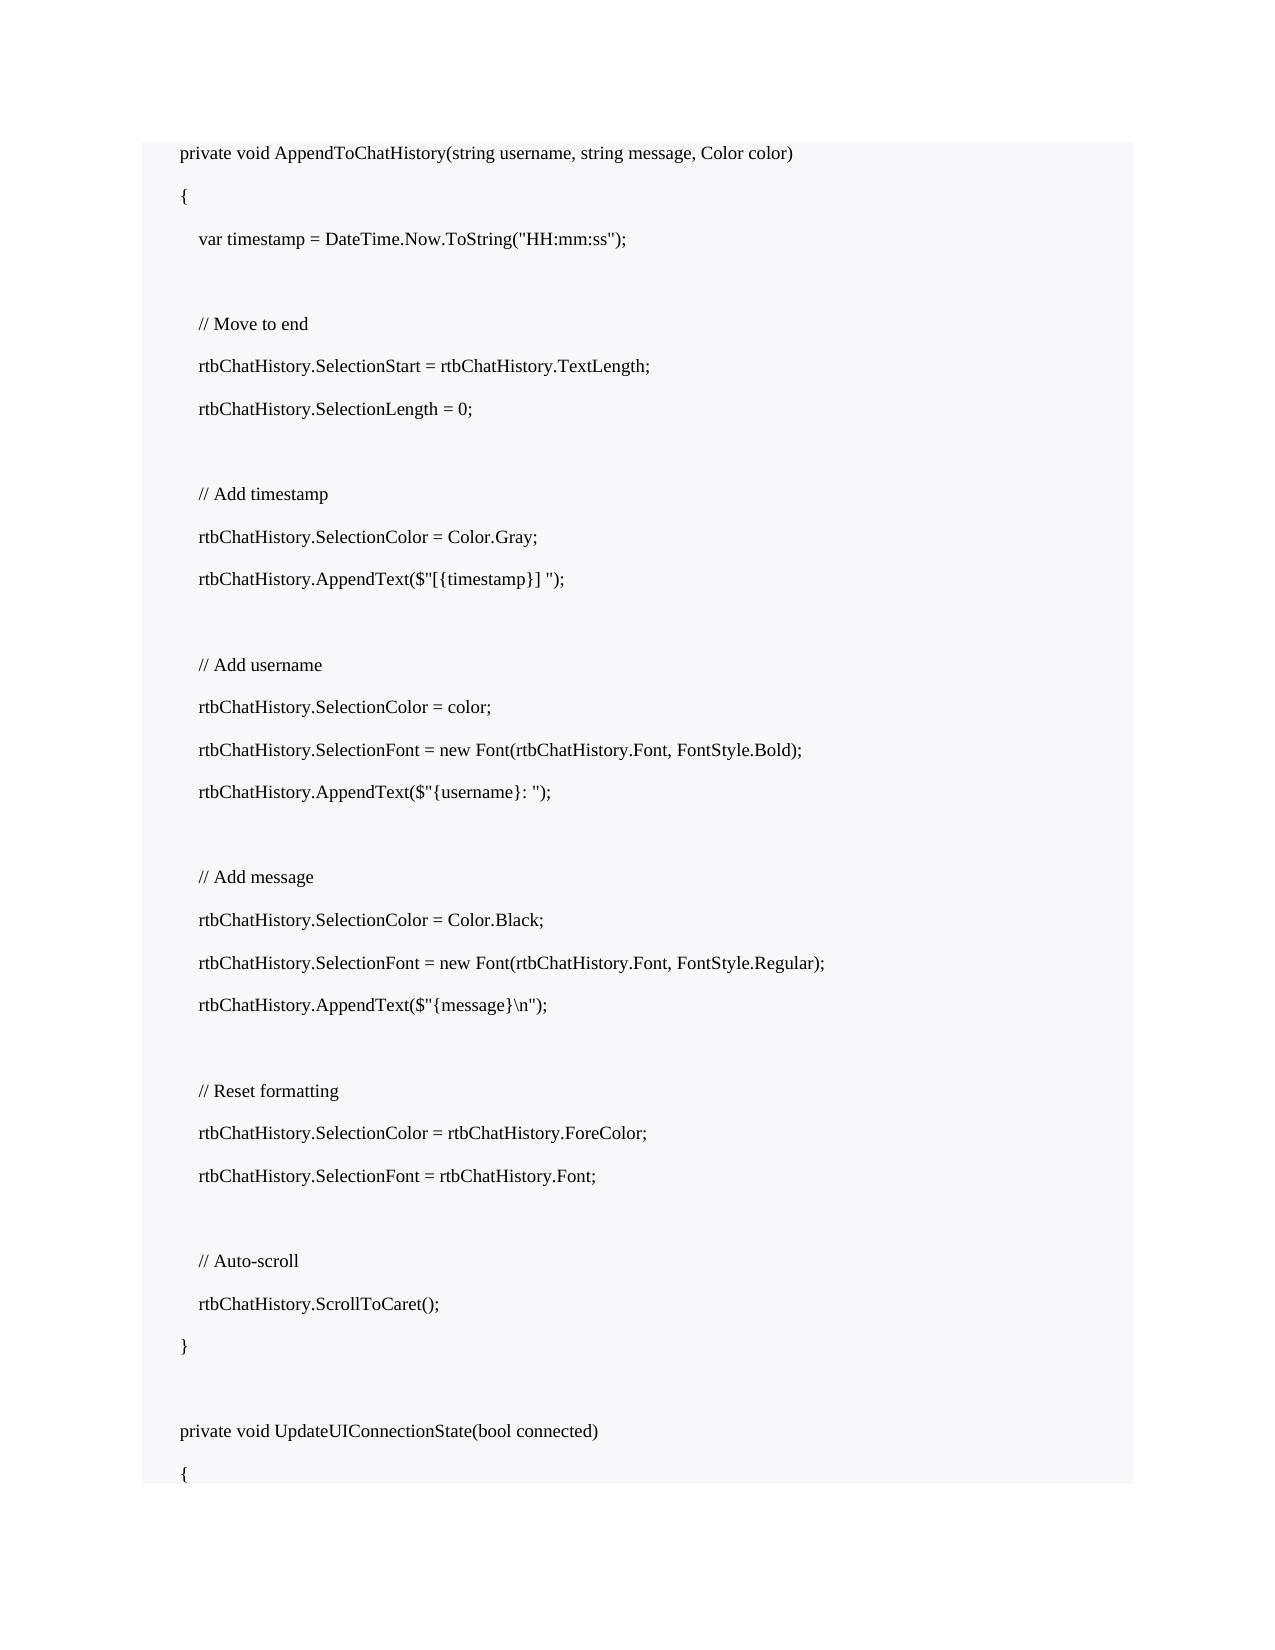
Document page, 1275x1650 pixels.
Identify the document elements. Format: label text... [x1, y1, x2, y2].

text rtbChatHistory.AppendText($"{username}: "); [142, 781, 1133, 803]
text // Add timestamp [142, 483, 1133, 504]
text // Reset formatting [142, 1079, 1133, 1101]
text rtbChatHistory.AppendText($"[{timestamp}] "); [142, 568, 1133, 590]
text // Add username [142, 653, 1133, 675]
text rtbChatHistory.AppendText($"{message}\n"); [142, 994, 1133, 1016]
text rtbChatHistory.ScrollToCaret(); [142, 1292, 1133, 1314]
text rtbChatHistory.SelectionFont = new Font(rtbChatHistory.Font, FontStyle.Bold); [142, 739, 1133, 760]
text private void UpdateUIConnectionState(bool connected) [142, 1420, 1133, 1442]
text rtbChatHistory.SelectionColor = Color.Gray; [142, 526, 1133, 547]
text private void AppendToChatHistory(string username, string message, Color color) [142, 142, 1133, 164]
text // Auto-scroll [142, 1250, 1133, 1271]
text rtbChatHistory.SelectionLength = 0; [142, 398, 1133, 419]
text rtbChatHistory.SelectionFont = new Font(rtbChatHistory.Font, FontStyle.Regular); [142, 952, 1133, 973]
text rtbChatHistory.SelectionColor = Color.Black; [142, 909, 1133, 931]
text var timestamp = DateTime.Now.ToString("HH:mm:ss"); [142, 227, 1133, 249]
text rtbChatHistory.SelectionColor = color; [142, 696, 1133, 718]
text rtbChatHistory.SelectionStart = rtbChatHistory.TextLength; [142, 355, 1133, 377]
text } [142, 1335, 1133, 1357]
text { [142, 1463, 1133, 1484]
text rtbChatHistory.SelectionFont = rtbChatHistory.Font; [142, 1165, 1133, 1186]
text // Move to end [142, 313, 1133, 334]
text rtbChatHistory.SelectionColor = rtbChatHistory.ForeColor; [142, 1122, 1133, 1144]
text // Add message [142, 866, 1133, 888]
text { [142, 185, 1133, 206]
